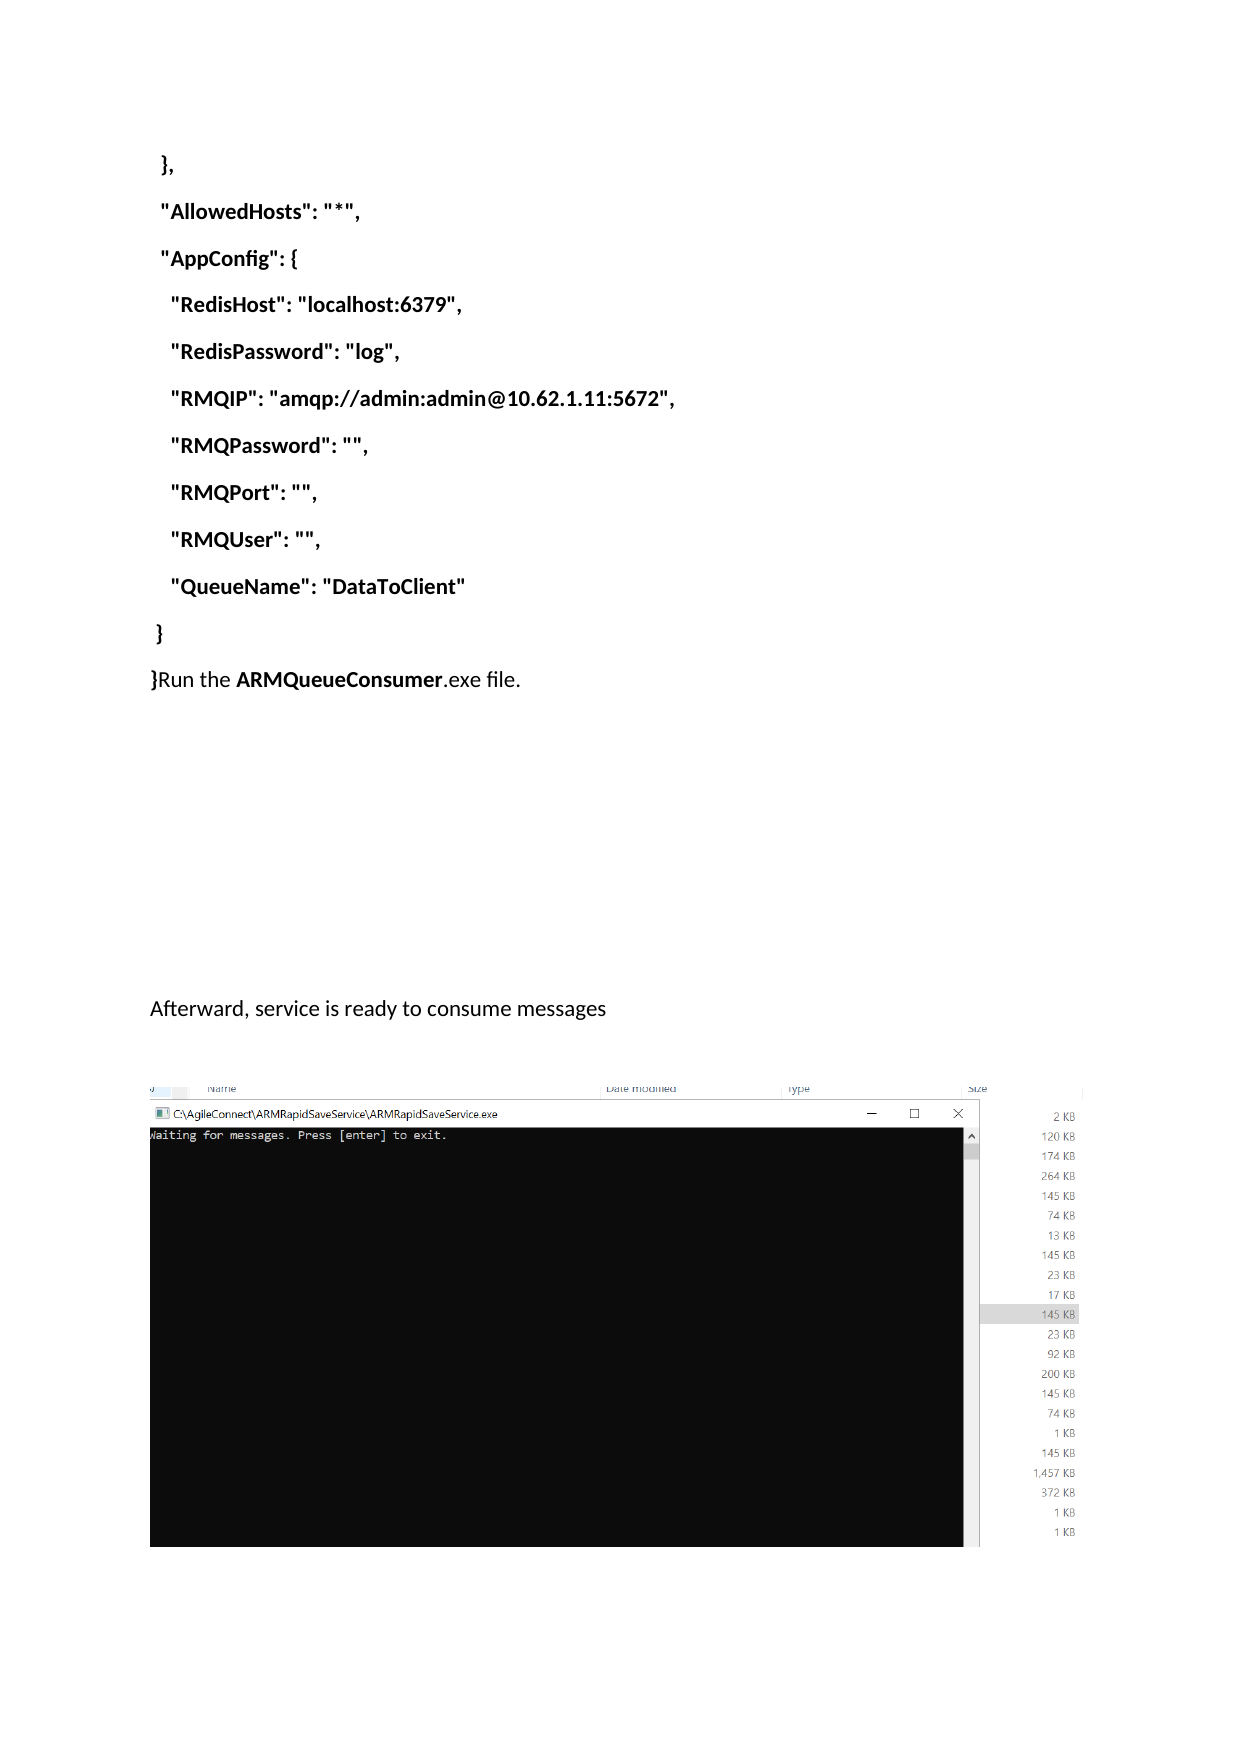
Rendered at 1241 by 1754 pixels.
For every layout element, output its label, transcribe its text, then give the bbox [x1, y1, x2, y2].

text "QueueName": "DataToClient" [150, 572, 1090, 600]
picture [150, 1087, 1091, 1547]
text }, [150, 150, 1090, 178]
text "RedisPassword": "log", [150, 337, 1090, 366]
text }Run the ARMQueueConsumer.exe file. [150, 666, 1090, 694]
text "RedisHost": "localhost:6379", [150, 291, 1090, 319]
text "RMQUser": "", [150, 525, 1090, 553]
text "AppConfig": { [150, 244, 1090, 272]
text "RMQIP": "amqp://admin:admin@10.62.1.11:5672", [150, 384, 1090, 412]
text "AllowedHosts": "*", [150, 197, 1090, 225]
text "RMQPassword": "", [150, 431, 1090, 459]
text } [150, 619, 1090, 647]
text Afterward, service is ready to consume messages [150, 994, 1090, 1022]
text "RMQPort": "", [150, 478, 1090, 506]
